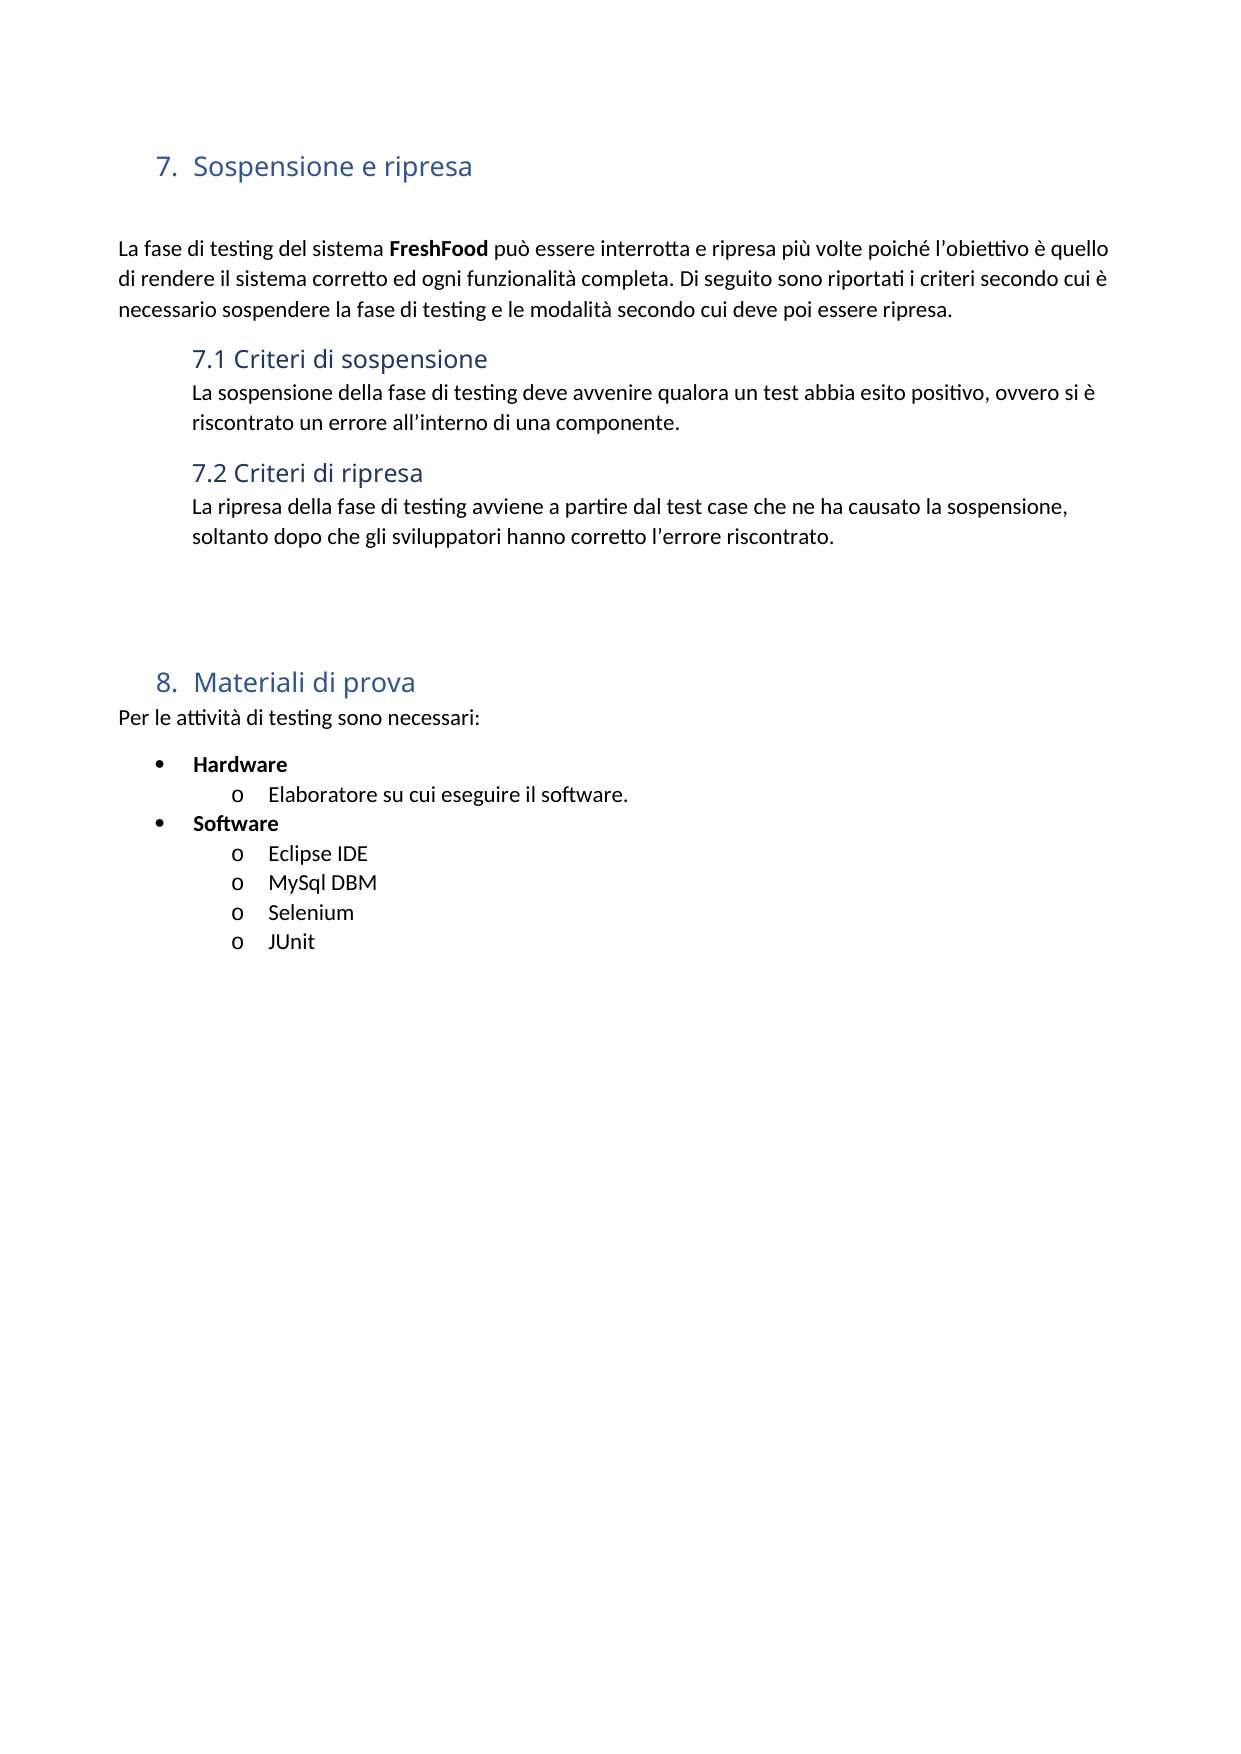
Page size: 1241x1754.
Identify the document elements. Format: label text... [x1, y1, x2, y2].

list Software [156, 809, 1122, 837]
list JUnit [231, 927, 1122, 956]
list MySql DBM [231, 868, 1122, 898]
subtitle Sospensione e ripresa [156, 148, 1122, 184]
list Elaboratore su cui eseguire il software. [231, 780, 1122, 809]
text La fase di testing del sistema FreshFood può essere interrotta e ripresa più volte poiché l’obiettivo è quello di rendere il sistema corretto ed ogni funzionalità completa. Di seguito sono riportati i criteri secondo cui è necessario sospendere la fase di testing e le modalità secondo cui deve poi essere ripresa. [118, 234, 1122, 323]
text La sospensione della fase di testing deve avvenire qualora un test abbia esito positivo, ovvero si è riscontrato un errore all’interno di una componente. [192, 378, 1122, 437]
list Selenium [231, 898, 1122, 927]
text Per le attività di testing sono necessari: [118, 703, 1122, 731]
list Hardware [156, 750, 1122, 778]
subtitle 7.1 Criteri di sospensione [118, 342, 1122, 376]
list Eclipse IDE [231, 839, 1122, 868]
subtitle Materiali di prova [156, 663, 1122, 700]
text La ripresa della fase di testing avviene a partire dal test case che ne ha causato la sospensione, soltanto dopo che gli sviluppatori hanno corretto l’errore riscontrato. [192, 492, 1122, 550]
subtitle 7.2 Criteri di ripresa [118, 455, 1122, 489]
